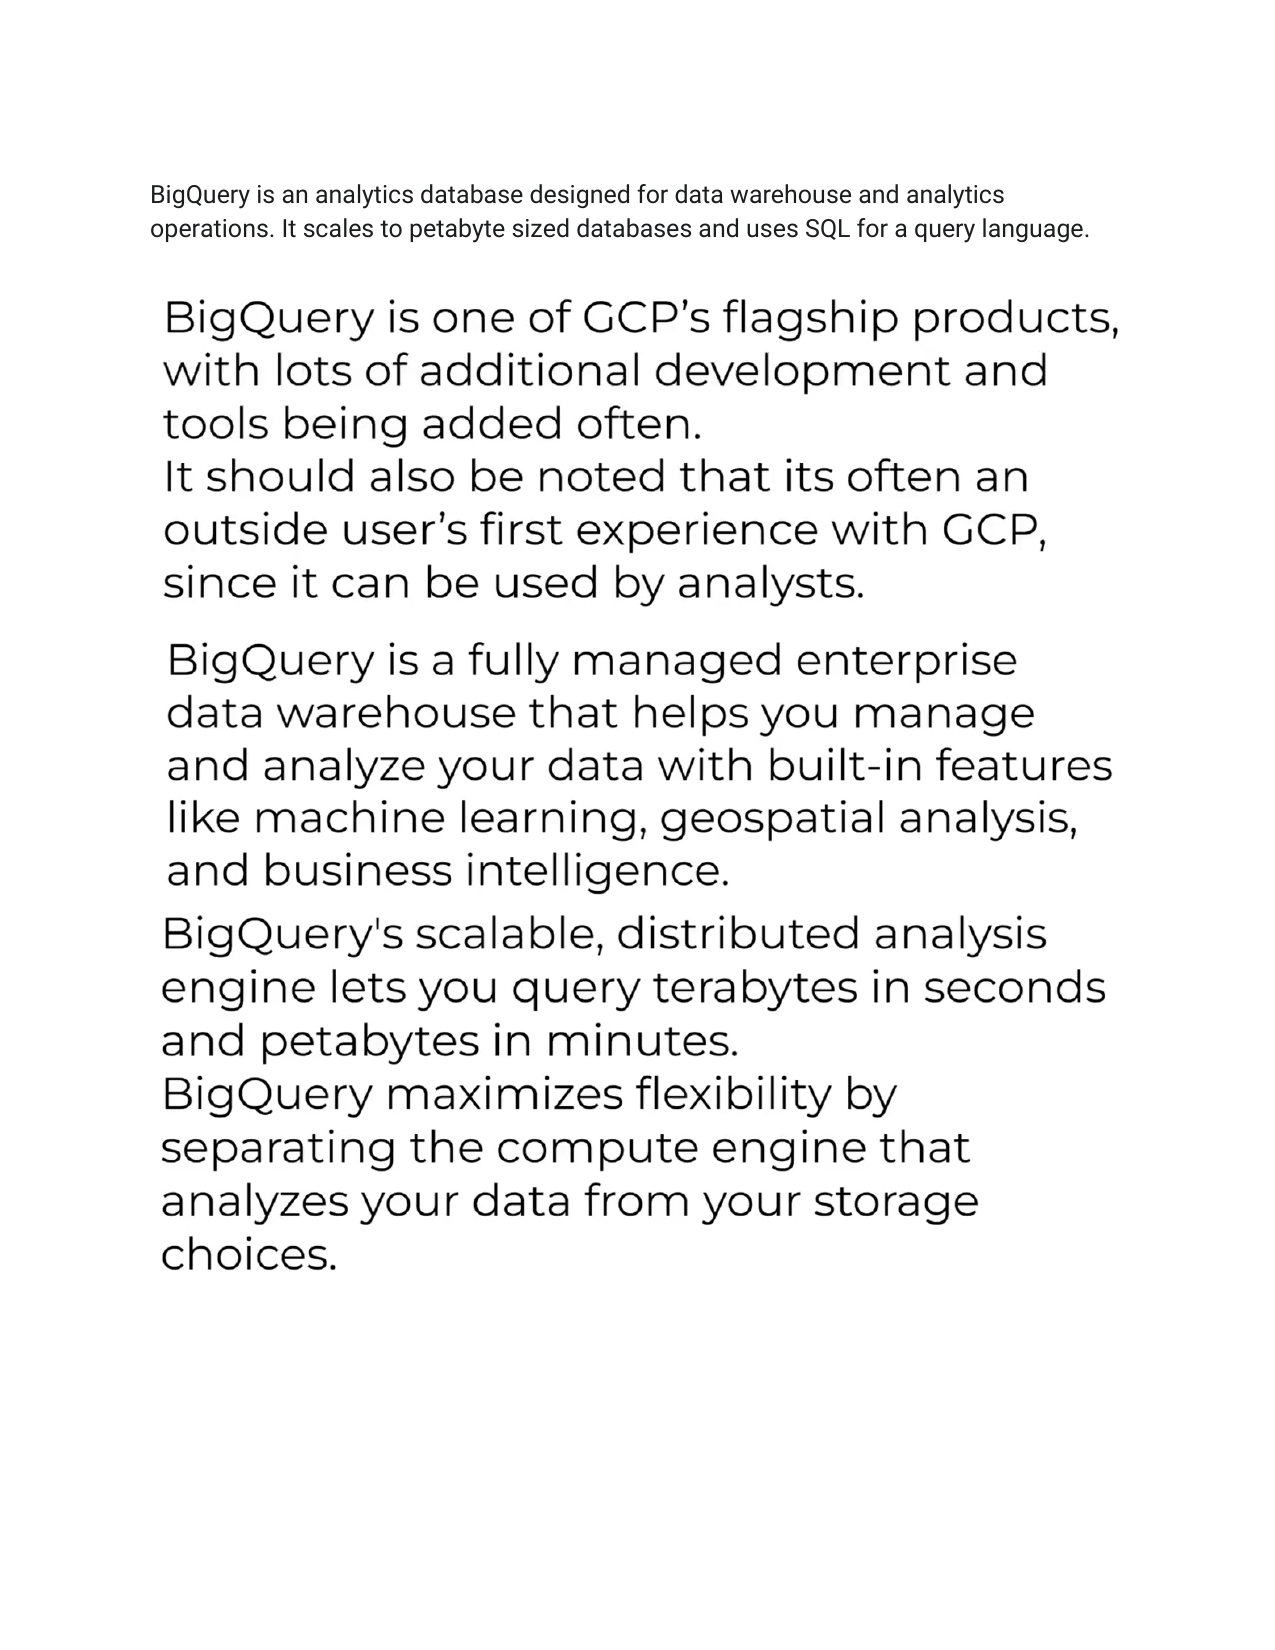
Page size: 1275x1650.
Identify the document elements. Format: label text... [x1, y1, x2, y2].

picture [150, 901, 1125, 1271]
text BigQuery is an analytics database designed for data warehouse and analytics operations. It scales to petabyte sized databases and uses SQL for a query language. [150, 180, 1125, 243]
picture [150, 628, 1125, 898]
picture [150, 281, 1125, 625]
